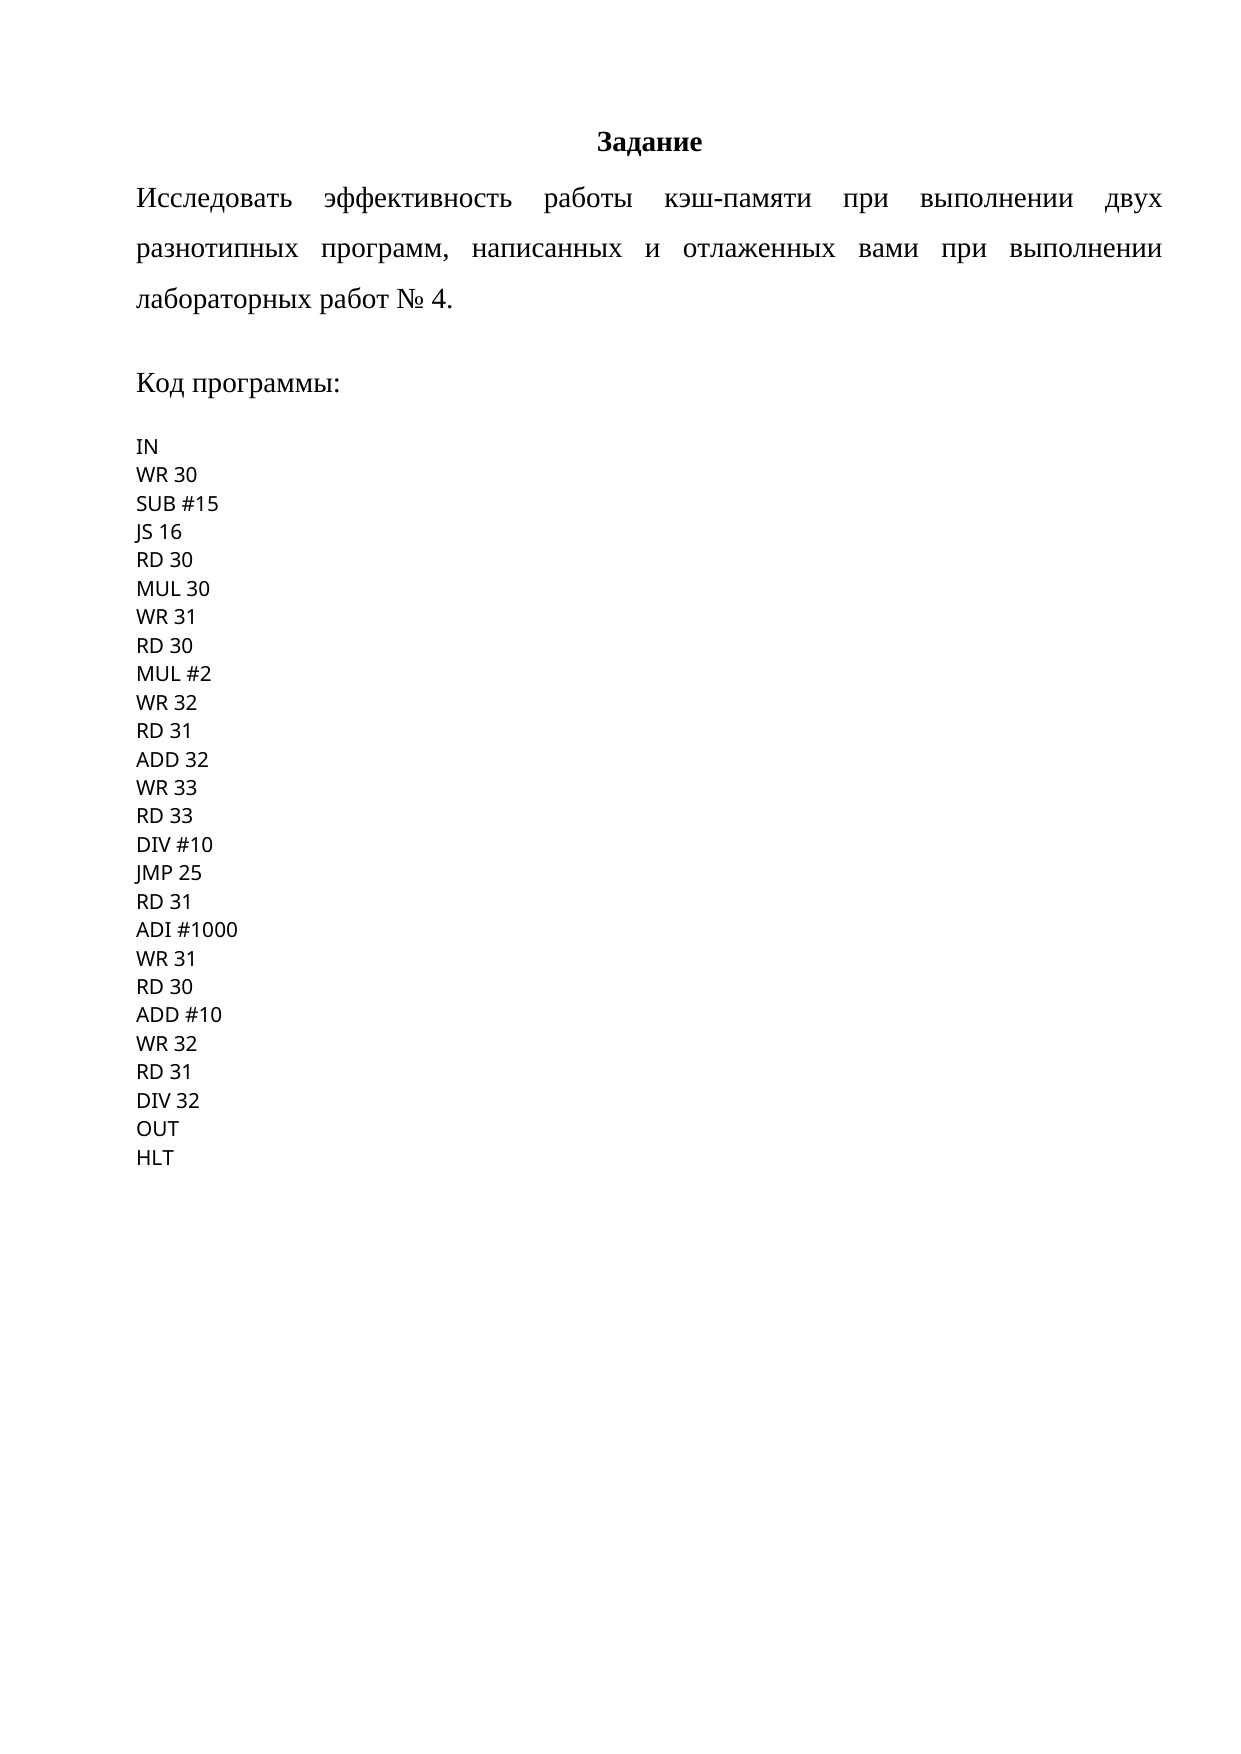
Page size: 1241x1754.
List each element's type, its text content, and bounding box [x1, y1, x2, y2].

text SUB #15 [136, 489, 1163, 517]
text MUL #2 [136, 659, 1163, 688]
text WR 31 [136, 944, 1163, 972]
text ADI #1000 [136, 915, 1163, 944]
text JS 16 [136, 517, 1163, 546]
text Исследовать эффективность работы кэш-памяти при выполнении двух разнотипных программ, написанных и отлаженных вами при выполнении лабораторных работ № 4. [136, 180, 1163, 314]
text RD 33 [136, 802, 1163, 830]
text WR 32 [136, 1029, 1163, 1057]
text RD 31 [136, 716, 1163, 745]
text Код программы: [136, 365, 1163, 398]
text WR 32 [136, 688, 1163, 716]
text OUT [136, 1114, 1163, 1143]
text WR 31 [136, 602, 1163, 631]
text Задание [136, 124, 1163, 158]
text ADD 32 [136, 745, 1163, 773]
text MUL 30 [136, 574, 1163, 602]
text WR 33 [136, 773, 1163, 802]
text HLT [136, 1143, 1163, 1171]
text RD 31 [136, 887, 1163, 915]
text WR 30 [136, 460, 1163, 489]
text RD 30 [136, 546, 1163, 574]
text DIV 32 [136, 1086, 1163, 1114]
text RD 30 [136, 972, 1163, 1001]
text RD 31 [136, 1057, 1163, 1086]
text JMP 25 [136, 858, 1163, 887]
text ADD #10 [136, 1001, 1163, 1029]
text IN [136, 432, 1163, 460]
text RD 30 [136, 631, 1163, 659]
text DIV #10 [136, 830, 1163, 858]
